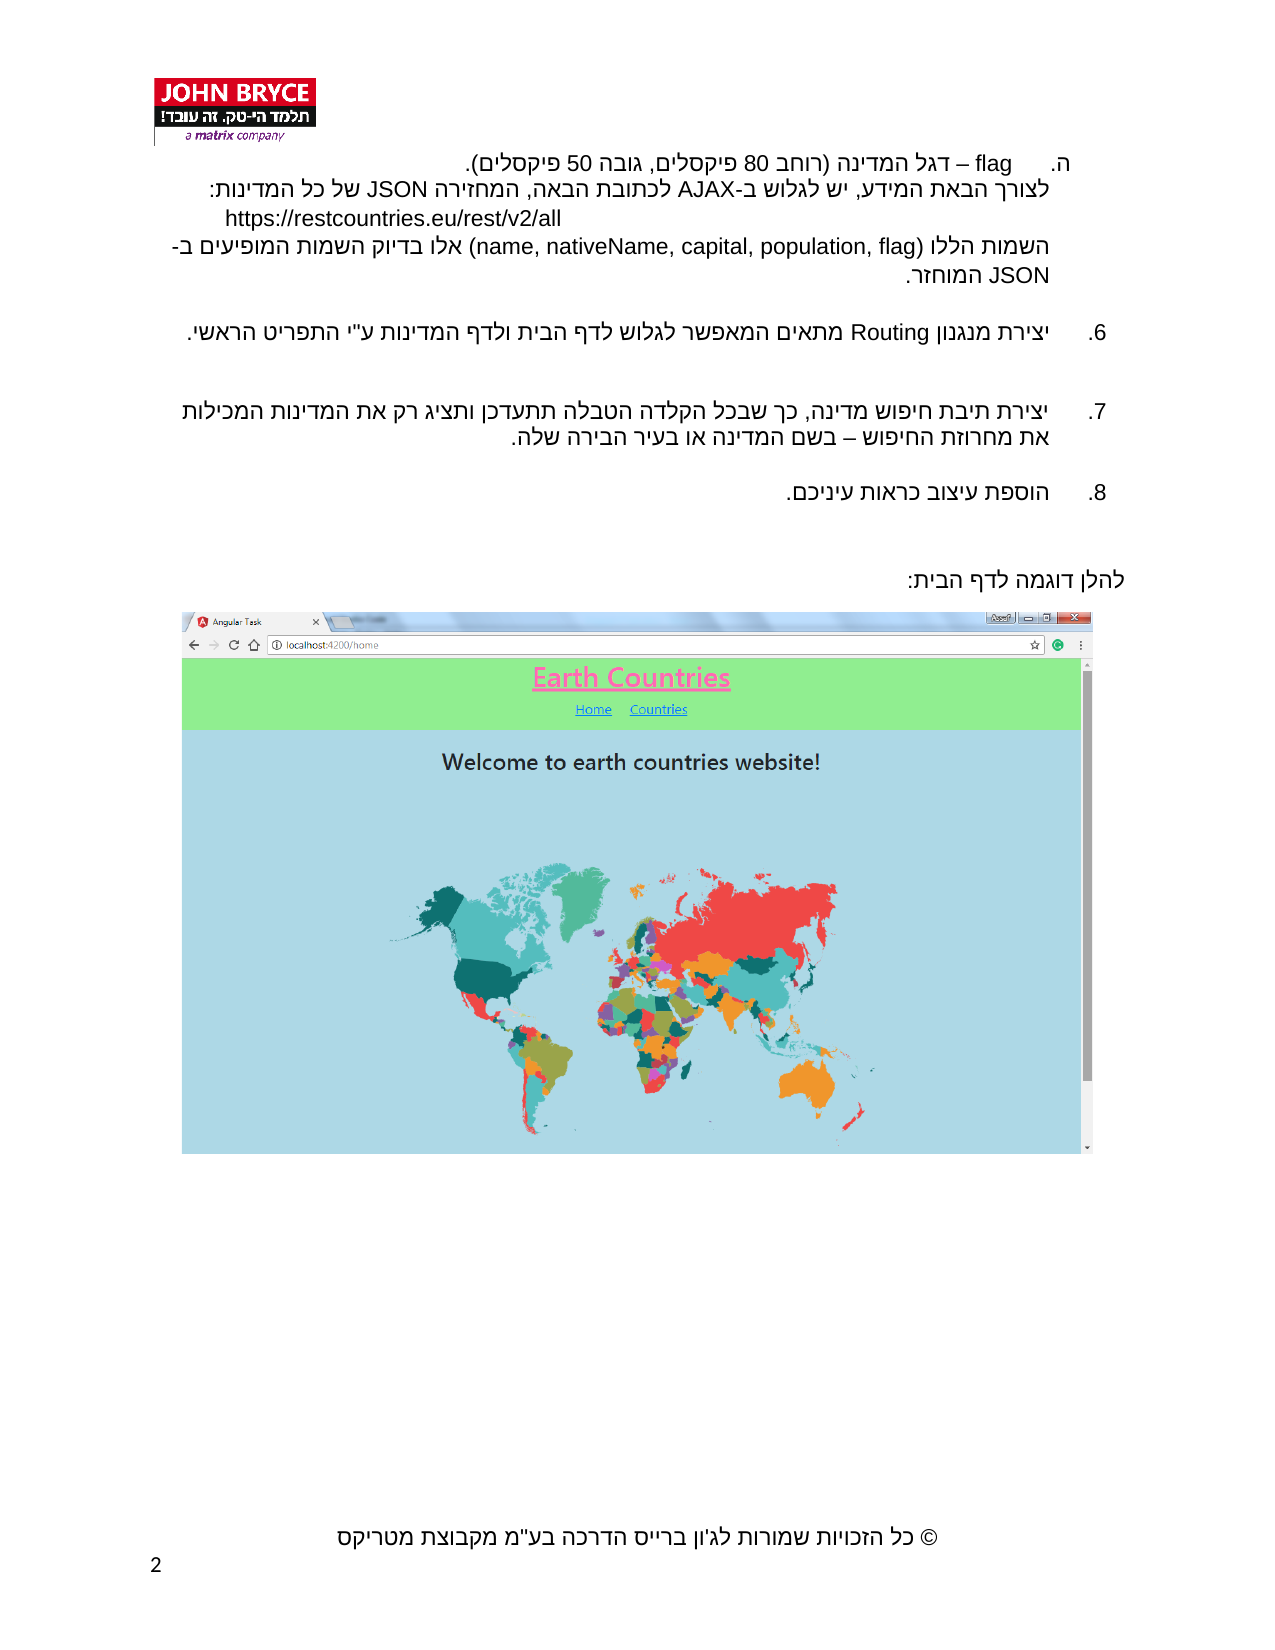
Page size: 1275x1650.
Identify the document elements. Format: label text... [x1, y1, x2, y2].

picture [150, 75, 319, 149]
list https://restcountries.eu/rest/v2/all [225, 205, 1125, 231]
list לצורך הבאת המידע, יש לגלוש ב-AJAX לכתובת הבאה, המחזירה JSON של כל המדינות: [150, 176, 1050, 203]
list יצירת מנגנון Routing מתאים המאפשר לגלוש לדף הבית ולדף המדינות ע"י התפריט הראשי. [150, 318, 1087, 345]
picture [181, 612, 1093, 1154]
list flag – דגל המדינה (רוחב 80 פיקסלים, גובה 50 פיקסלים). [150, 150, 1050, 176]
list השמות הללו (name, nativeName, capital, population, flag) אלו בדיוק השמות המופיעים ב-JSON המוחזר. [150, 233, 1050, 288]
list הוספת עיצוב כראות עיניכם. [150, 479, 1087, 505]
text להלן דוגמה לדף הבית: [150, 567, 1125, 593]
list יצירת תיבת חיפוש מדינה, כך שבכל הקלדה הטבלה תתעדכן ותציג רק את המדינות המכילות את מחרוזת החיפוש – בשם המדינה או בעיר הבירה שלה. [150, 398, 1087, 450]
